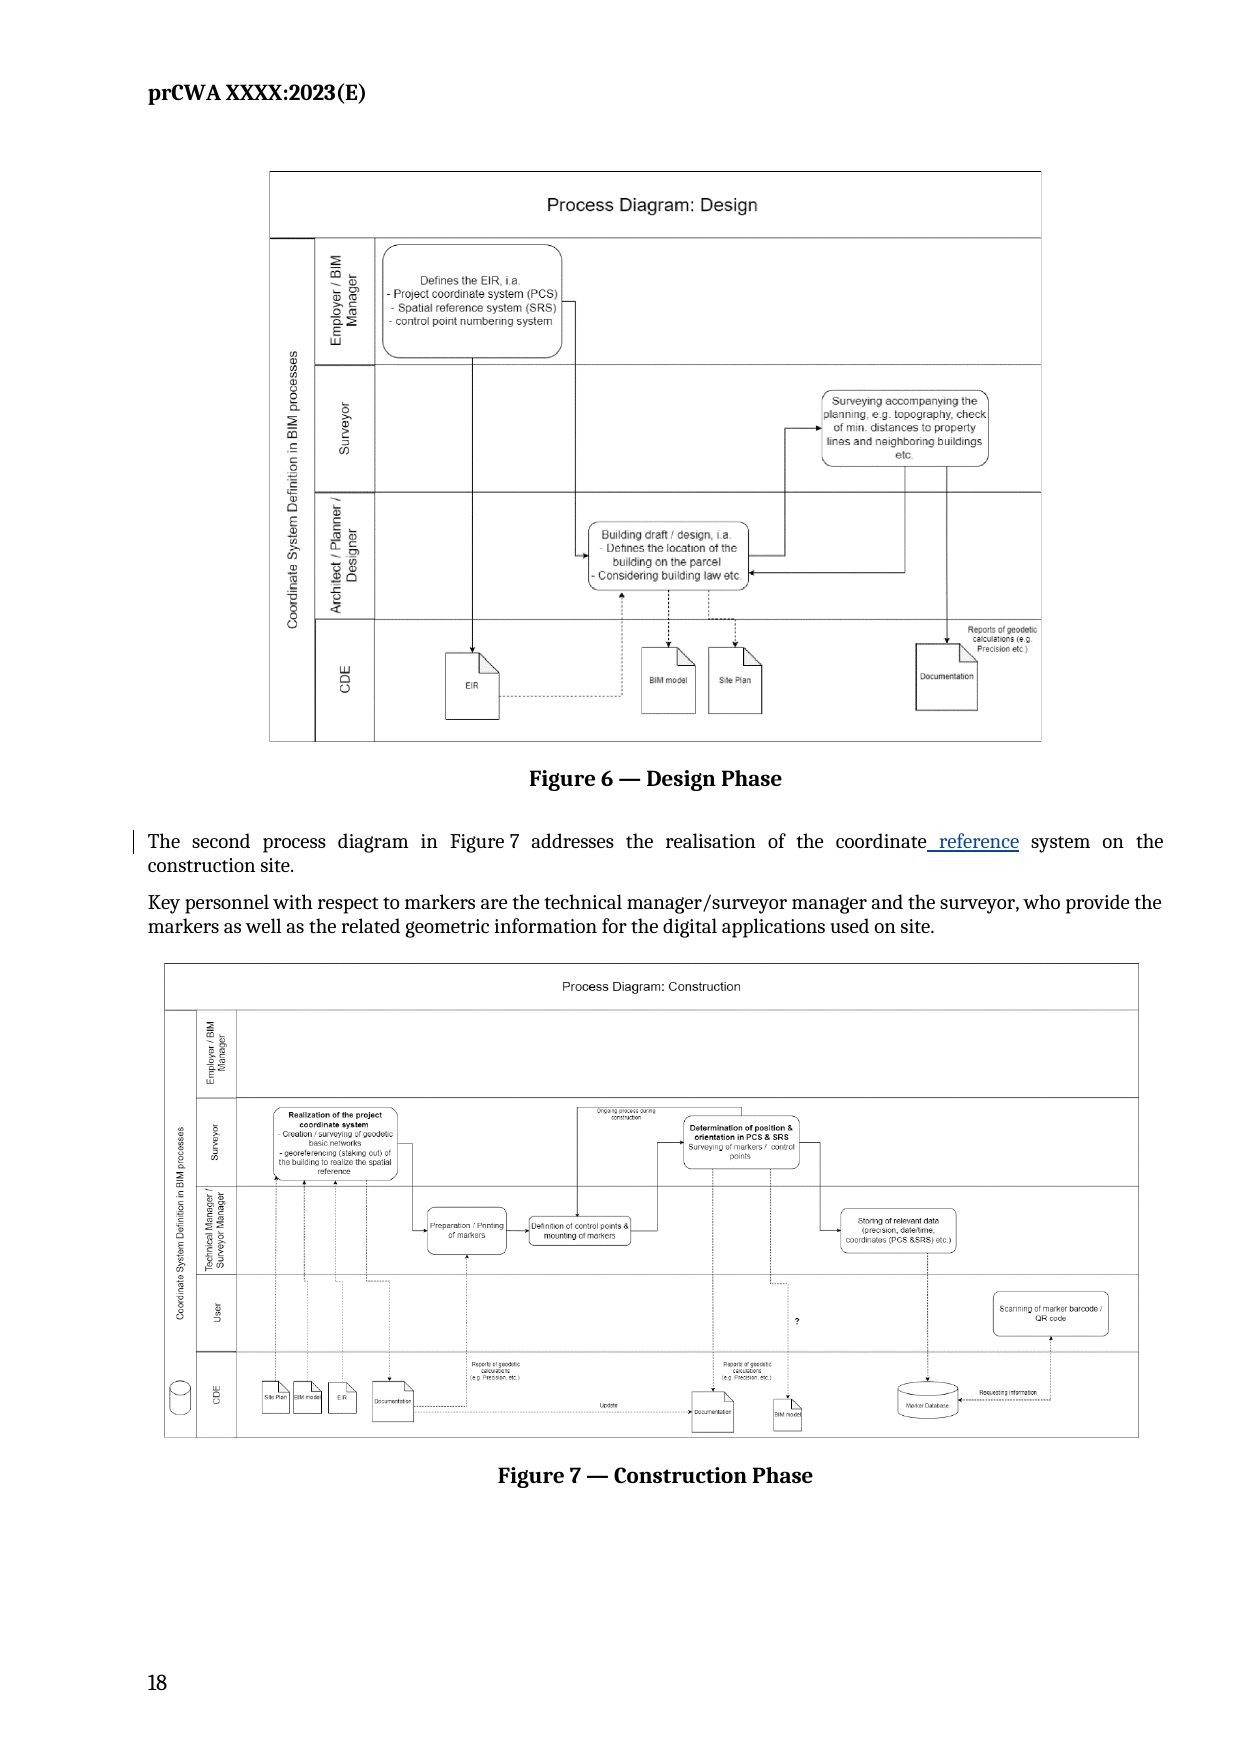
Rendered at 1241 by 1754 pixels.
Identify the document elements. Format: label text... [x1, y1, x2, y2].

picture [164, 963, 1147, 1438]
title Figure 6 — Design Phase [148, 766, 1163, 793]
title Figure 7 — Construction Phase [148, 1463, 1163, 1489]
text Key personnel with respect to markers are the technical manager/surveyor manager and the surveyor, who provide the markers as well as the related geometric information for the digital applications used on site. [148, 891, 1163, 938]
picture [269, 171, 1042, 742]
text The second process diagram in Figure 7 addresses the realisation of the coordinate system on the construction site. [148, 830, 1163, 878]
